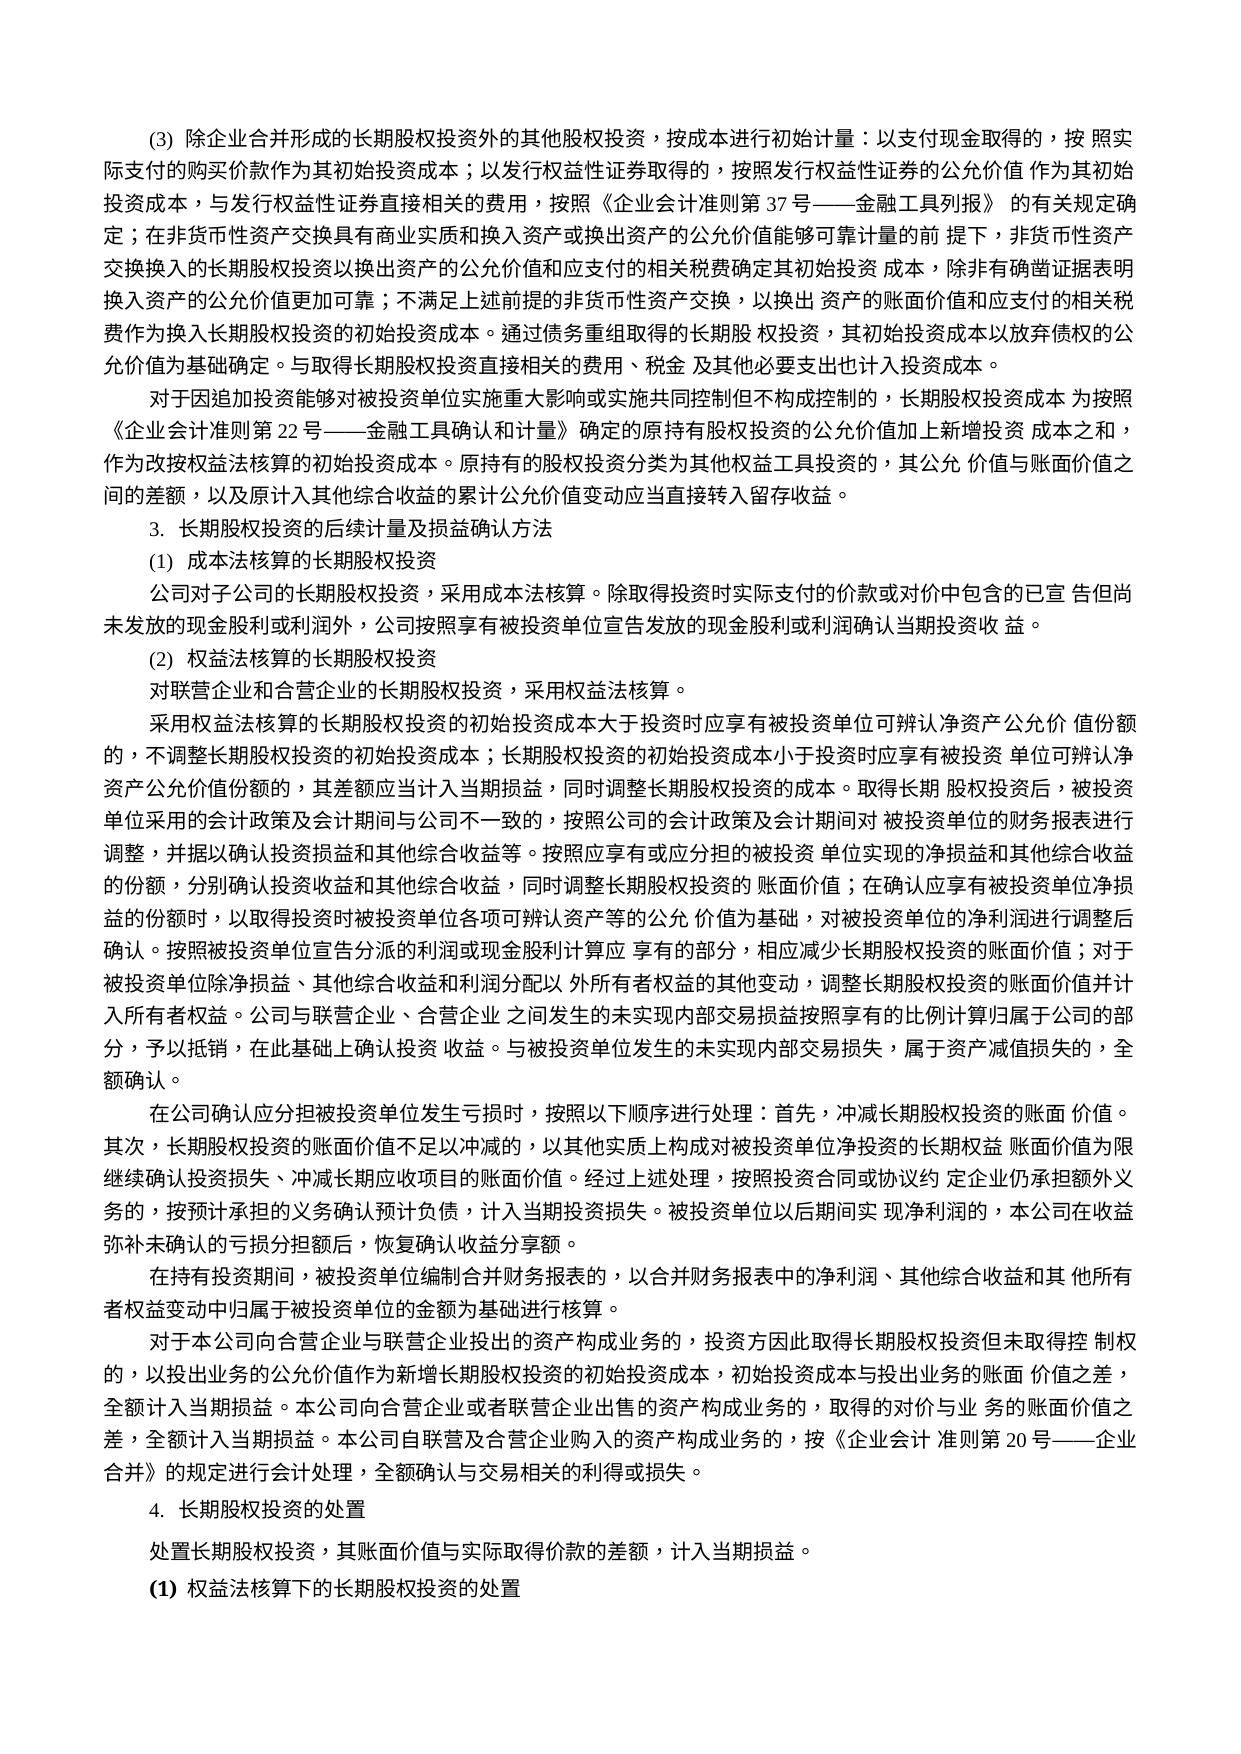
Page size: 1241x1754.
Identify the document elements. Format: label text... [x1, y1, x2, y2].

list 权益法核算下的长期股权投资的处置 [103, 1574, 1137, 1603]
text 对于因追加投资能够对被投资单位实施重大影响或实施共同控制但不构成控制的，长期股权投资成本 为按照《企业会计准则第22号——金融工具确认和计量》确定的原持有股权投资的公允价值加上新增投资 成本之和，作为改按权益法核算的初始投资成本。原持有的股权投资分类为其他权益工具投资的，其公允 价值与账面价值之间的差额，以及原计入其他综合收益的累计公允价值变动应当直接转入留存收益。 [103, 381, 1137, 511]
text 对于本公司向合营企业与联营企业投出的资产构成业务的，投资方因此取得长期股权投资但未取得控 制权的，以投出业务的公允价值作为新增长期股权投资的初始投资成本，初始投资成本与投出业务的账面 价值之差，全额计入当期损益。本公司向合营企业或者联营企业出售的资产构成业务的，取得的对价与业 务的账面价值之差，全额计入当期损益。本公司自联营及合营企业购入的资产构成业务的，按《企业会计 准则第20号——企业合并》的规定进行会计处理，全额确认与交易相关的利得或损失。 [103, 1324, 1137, 1487]
text 在持有投资期间，被投资单位编制合并财务报表的，以合并财务报表中的净利润、其他综合收益和其 他所有者权益变动中归属于被投资单位的金额为基础进行核算。 [103, 1258, 1137, 1324]
text 对联营企业和合营企业的长期股权投资，采用权益法核算。 [103, 673, 1137, 706]
list 长期股权投资的处置 [103, 1495, 1137, 1523]
list 权益法核算的长期股权投资 [103, 641, 1137, 673]
text 在公司确认应分担被投资单位发生亏损时，按照以下顺序进行处理：首先，冲减长期股权投资的账面 价值。其次，长期股权投资的账面价值不足以冲减的，以其他实质上构成对被投资单位净投资的长期权益 账面价值为限继续确认投资损失、冲减长期应收项目的账面价值。经过上述处理，按照投资合同或协议约 定企业仍承担额外义务的，按预计承担的义务确认预计负债，计入当期投资损失。被投资单位以后期间实 现净利润的，本公司在收益弥补未确认的亏损分担额后，恢复确认收益分享额。 [103, 1096, 1137, 1258]
text 采用权益法核算的长期股权投资的初始投资成本大于投资时应享有被投资单位可辨认净资产公允价 值份额的，不调整长期股权投资的初始投资成本；长期股权投资的初始投资成本小于投资时应享有被投资 单位可辨认净资产公允价值份额的，其差额应当计入当期损益，同时调整长期股权投资的成本。取得长期 股权投资后，被投资单位采用的会计政策及会计期间与公司不一致的，按照公司的会计政策及会计期间对 被投资单位的财务报表进行调整，并据以确认投资损益和其他综合收益等。按照应享有或应分担的被投资 单位实现的净损益和其他综合收益的份额，分别确认投资收益和其他综合收益，同时调整长期股权投资的 账面价值；在确认应享有被投资单位净损益的份额时，以取得投资时被投资单位各项可辨认资产等的公允 价值为基础，对被投资单位的净利润进行调整后确认。按照被投资单位宣告分派的利润或现金股利计算应 享有的部分，相应减少长期股权投资的账面价值；对于被投资单位除净损益、其他综合收益和利润分配以 外所有者权益的其他变动，调整长期股权投资的账面价值并计入所有者权益。公司与联营企业、合营企业 之间发生的未实现内部交易损益按照享有的比例计算归属于公司的部分，予以抵销，在此基础上确认投资 收益。与被投资单位发生的未实现内部交易损失，属于资产减值损失的，全额确认。 [103, 706, 1137, 1096]
text 公司对子公司的长期股权投资，采用成本法核算。除取得投资时实际支付的价款或对价中包含的已宣 告但尚未发放的现金股利或利润外，公司按照享有被投资单位宣告发放的现金股利或利润确认当期投资收 益。 [103, 576, 1137, 641]
list 成本法核算的长期股权投资 [103, 543, 1137, 576]
text 处置长期股权投资，其账面价值与实际取得价款的差额，计入当期损益。 [103, 1533, 1137, 1566]
list 长期股权投资的后续计量及损益确认方法 [103, 511, 1137, 543]
list 除企业合并形成的长期股权投资外的其他股权投资，按成本进行初始计量：以支付现金取得的，按 照实际支付的购买价款作为其初始投资成本；以发行权益性证券取得的，按照发行权益性证券的公允价值 作为其初始投资成本，与发行权益性证券直接相关的费用，按照《企业会计准则第37号——金融工具列报》 的有关规定确定；在非货币性资产交换具有商业实质和换入资产或换出资产的公允价值能够可靠计量的前 提下，非货币性资产交换换入的长期股权投资以换出资产的公允价值和应支付的相关税费确定其初始投资 成本，除非有确凿证据表明换入资产的公允价值更加可靠；不满足上述前提的非货币性资产交换，以换出 资产的账面价值和应支付的相关税费作为换入长期股权投资的初始投资成本。通过债务重组取得的长期股 权投资，其初始投资成本以放弃债权的公允价值为基础确定。与取得长期股权投资直接相关的费用、税金 及其他必要支出也计入投资成本。 [103, 121, 1137, 381]
